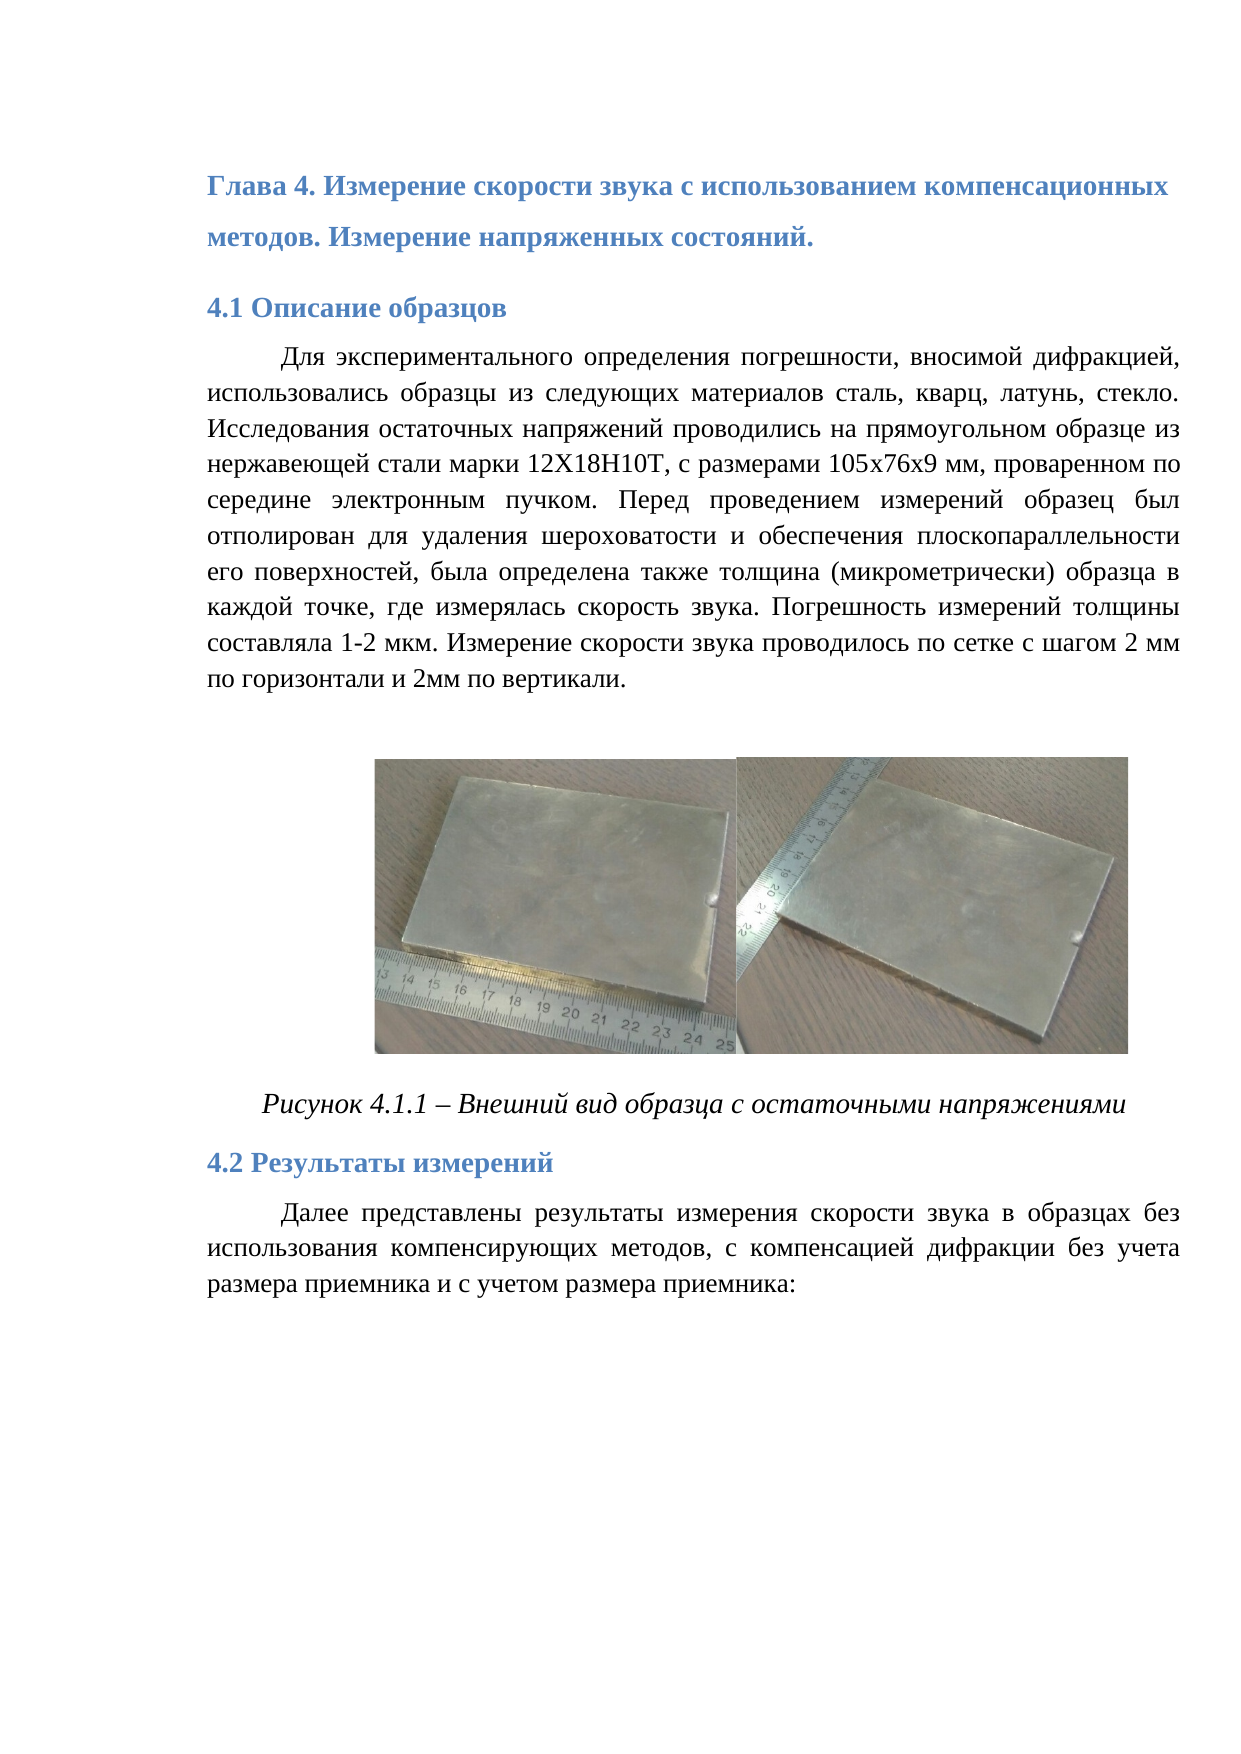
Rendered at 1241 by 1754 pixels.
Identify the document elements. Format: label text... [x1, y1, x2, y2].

text Рисунок 4.1.1 – Внешний вид образца с остаточными напряжениями [207, 1086, 1181, 1120]
subtitle Глава 4. Измерение скорости звука с использованием компенсационных методов. Измерение напряженных состояний. [207, 168, 1181, 252]
subtitle 4.1 Описание образцов [207, 290, 1181, 323]
text Для экспериментального определения погрешности, вносимой дифракцией, использовались образцы из следующих материалов сталь, кварц, латунь, стекло. Исследования остаточных напряжений проводились на прямоугольном образце из нержавеющей стали марки 12Х18Н10Т, с размерами 105x76x9 мм, проваренном по середине электронным пучком. Перед проведением измерений образец был отполирован для удаления шероховатости и обеспечения плоскопараллельности его поверхностей, была определена также толщина (микрометрически) образца в каждой точке, где измерялась скорость звука. Погрешность измерений толщины составляла 1-2 мкм. Измерение скорости звука проводилось по сетке с шагом 2 мм по горизонтали и 2мм по вертикали. [207, 340, 1181, 693]
picture [374, 757, 1129, 1054]
subtitle 4.2 Результаты измерений [207, 1146, 1181, 1179]
text Далее представлены результаты измерения скорости звука в образцах без использования компенсирующих методов, с компенсацией дифракции без учета размера приемника и с учетом размера приемника: [207, 1196, 1181, 1298]
